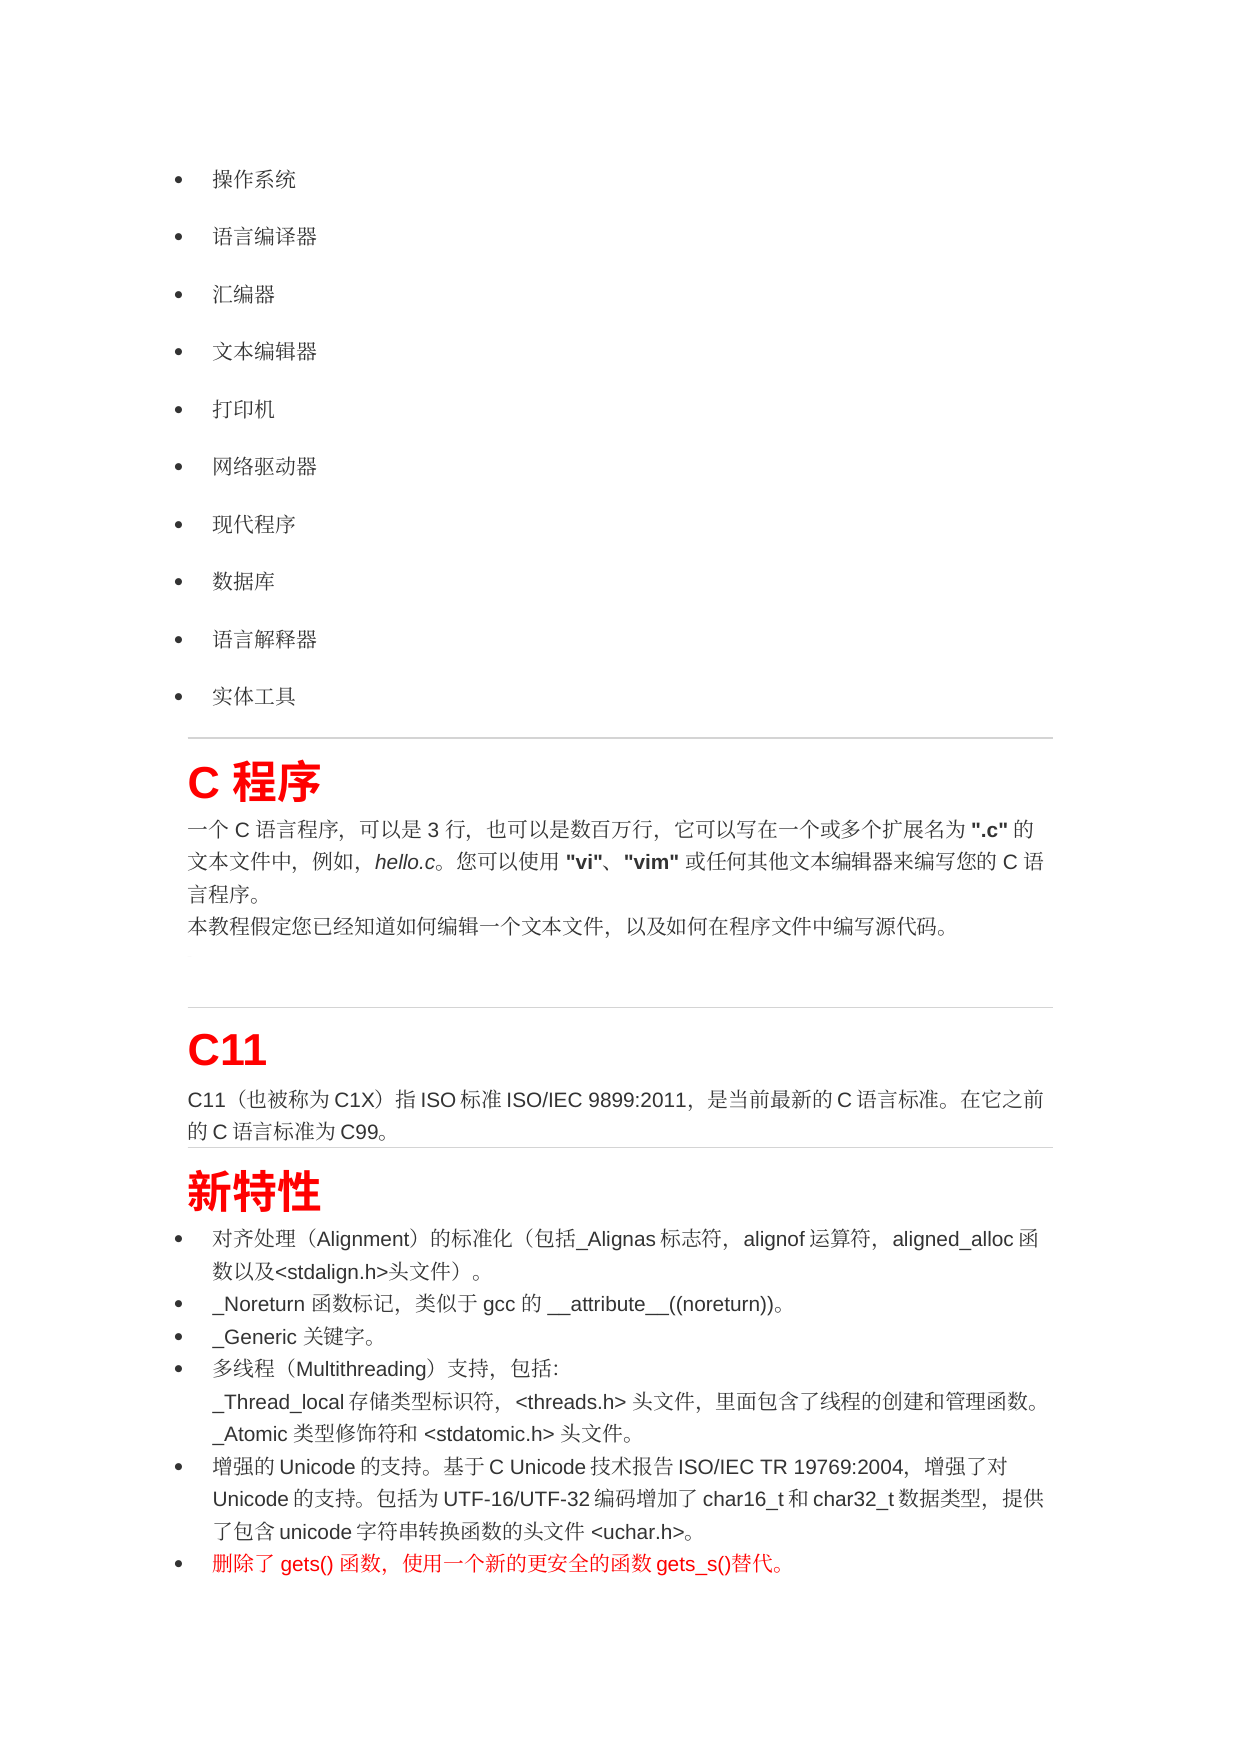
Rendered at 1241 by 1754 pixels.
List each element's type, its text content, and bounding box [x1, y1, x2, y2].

list 汇编器 [175, 277, 1053, 309]
text C11（也被称为C1X）指ISO标准ISO/IEC 9899:2011，是当前最新的C语言标准。在它之前的C语言标准为C99。 [187, 1082, 1053, 1147]
subtitle 新特性 [187, 1148, 1053, 1222]
list 实体工具 [175, 679, 1053, 712]
list 删除了 gets() 函数，使用一个新的更安全的函数gets_s()替代。 [175, 1547, 1053, 1579]
list 对齐处理（Alignment）的标准化（包括_Alignas标志符，alignof运算符，aligned_alloc函数以及<stdalign.h>头文件）。 [175, 1222, 1053, 1287]
list 语言编译器 [175, 219, 1053, 252]
list 文本编辑器 [175, 334, 1053, 367]
text 本教程假定您已经知道如何编辑一个文本文件，以及如何在程序文件中编写源代码。 [187, 909, 1053, 942]
list 语言解释器 [175, 622, 1053, 654]
list 网络驱动器 [175, 449, 1053, 482]
list 操作系统 [175, 162, 1053, 194]
list _Generic 关键字。 [175, 1319, 1053, 1352]
subtitle C 程序 [187, 738, 1053, 812]
list 现代程序 [175, 507, 1053, 539]
list 增强的Unicode的支持。基于C Unicode技术报告ISO/IEC TR 19769:2004，增强了对Unicode的支持。包括为UTF-16/UTF-32编码增加了char16_t和char32_t数据类型，提供了包含unicode字符串转换函数的头文件 <uchar.h>。 [175, 1449, 1053, 1547]
list 数据库 [175, 564, 1053, 597]
text 一个 C 语言程序，可以是 3 行，也可以是数百万行，它可以写在一个或多个扩展名为 ".c" 的文本文件中，例如，hello.c。您可以使用 "vi"、"vim" 或任何其他文本编辑器来编写您的 C 语言程序。 [187, 812, 1053, 909]
list 打印机 [175, 392, 1053, 424]
subtitle C11 [187, 1008, 1053, 1082]
list 多线程（Multithreading）支持，包括： _Thread_local存储类型标识符，<threads.h> 头文件，里面包含了线程的创建和管理函数。 _Atomic 类型修饰符和 <stdatomic.h> 头文件。 [175, 1352, 1053, 1449]
list _Noreturn 函数标记，类似于 gcc 的 __attribute__((noreturn))。 [175, 1287, 1053, 1319]
